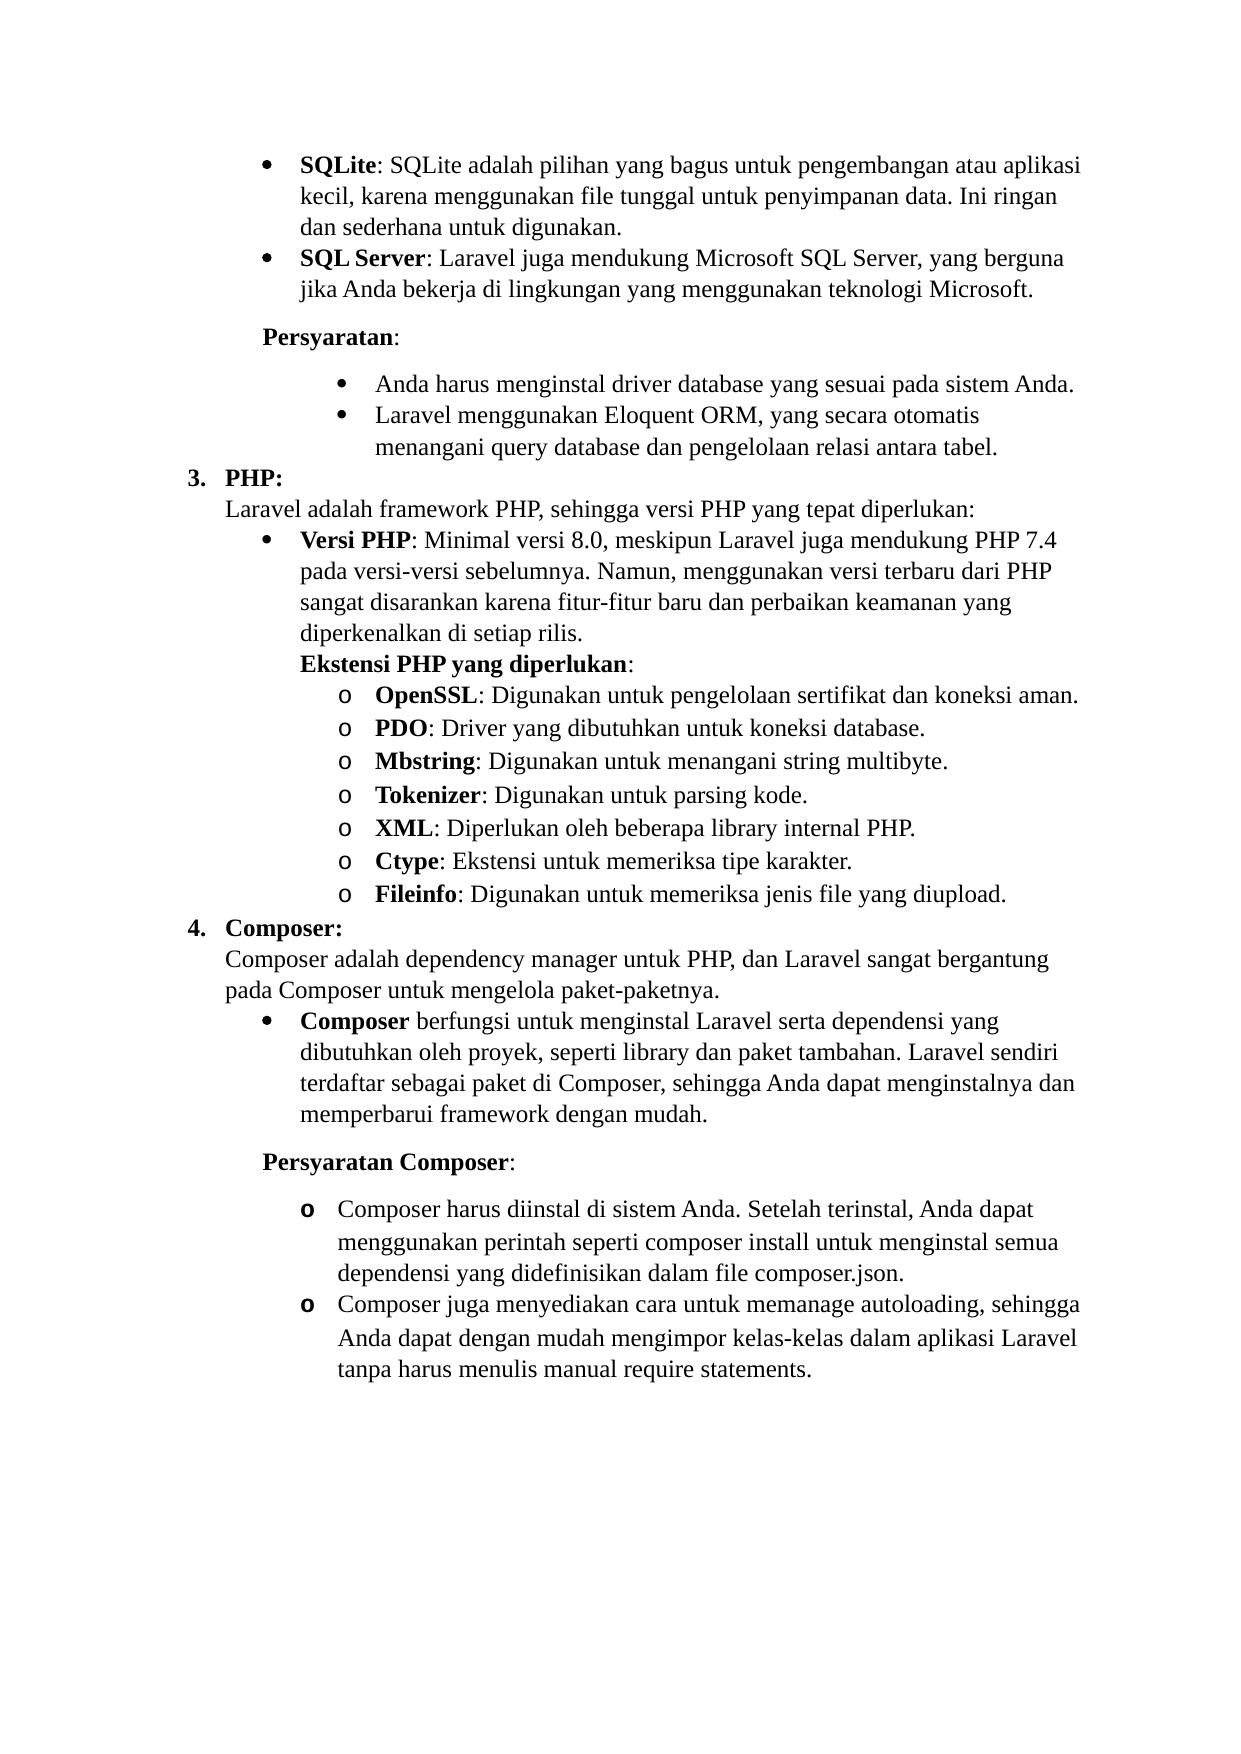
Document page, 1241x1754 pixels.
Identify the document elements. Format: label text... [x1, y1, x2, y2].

list Composer juga menyediakan cara untuk memanage autoloading, sehingga Anda dapat dengan mudah mengimpor kelas-kelas dalam aplikasi Laravel tanpa harus menulis manual require statements. [300, 1289, 1090, 1382]
list Composer adalah dependency manager untuk PHP, dan Laravel sangat bergantung pada Composer untuk mengelola paket-paketnya. [225, 944, 1090, 1003]
list Composer: [187, 913, 1090, 941]
text Persyaratan: [262, 322, 1090, 351]
text Persyaratan Composer: [262, 1147, 1090, 1175]
list OpenSSL: Digunakan untuk pengelolaan sertifikat dan koneksi aman. [337, 680, 1090, 711]
list Ekstensi PHP yang diperlukan: [300, 649, 1090, 678]
list Versi PHP: Minimal versi 8.0, meskipun Laravel juga mendukung PHP 7.4 pada versi-versi sebelumnya. Namun, menggunakan versi terbaru dari PHP sangat disarankan karena fitur-fitur baru dan perbaikan keamanan yang diperkenalkan di setiap rilis. [262, 525, 1090, 647]
list Tokenizer: Digunakan untuk parsing kode. [337, 780, 1090, 811]
list PHP: [187, 463, 1090, 491]
list PDO: Driver yang dibutuhkan untuk koneksi database. [337, 713, 1090, 744]
list Anda harus menginstal driver database yang sesuai pada sistem Anda. [337, 369, 1090, 398]
list Ctype: Ekstensi untuk memeriksa tipe karakter. [337, 846, 1090, 877]
list Mbstring: Digunakan untuk menangani string multibyte. [337, 746, 1090, 777]
list XML: Diperlukan oleh beberapa library internal PHP. [337, 813, 1090, 844]
list Laravel menggunakan Eloquent ORM, yang secara otomatis menangani query database dan pengelolaan relasi antara tabel. [337, 401, 1090, 460]
list SQL Server: Laravel juga mendukung Microsoft SQL Server, yang berguna jika Anda bekerja di lingkungan yang menggunakan teknologi Microsoft. [262, 243, 1090, 303]
list Laravel adalah framework PHP, sehingga versi PHP yang tepat diperlukan: [225, 494, 1090, 522]
list Composer harus diinstal di sistem Anda. Setelah terinstal, Anda dapat menggunakan perintah seperti composer install untuk menginstal semua dependensi yang didefinisikan dalam file composer.json. [300, 1194, 1090, 1287]
list Composer berfungsi untuk menginstal Laravel serta dependensi yang dibutuhkan oleh proyek, seperti library dan paket tambahan. Laravel sendiri terdaftar sebagai paket di Composer, sehingga Anda dapat menginstalnya dan memperbarui framework dengan mudah. [262, 1006, 1090, 1128]
list Fileinfo: Digunakan untuk memeriksa jenis file yang diupload. [337, 879, 1090, 910]
